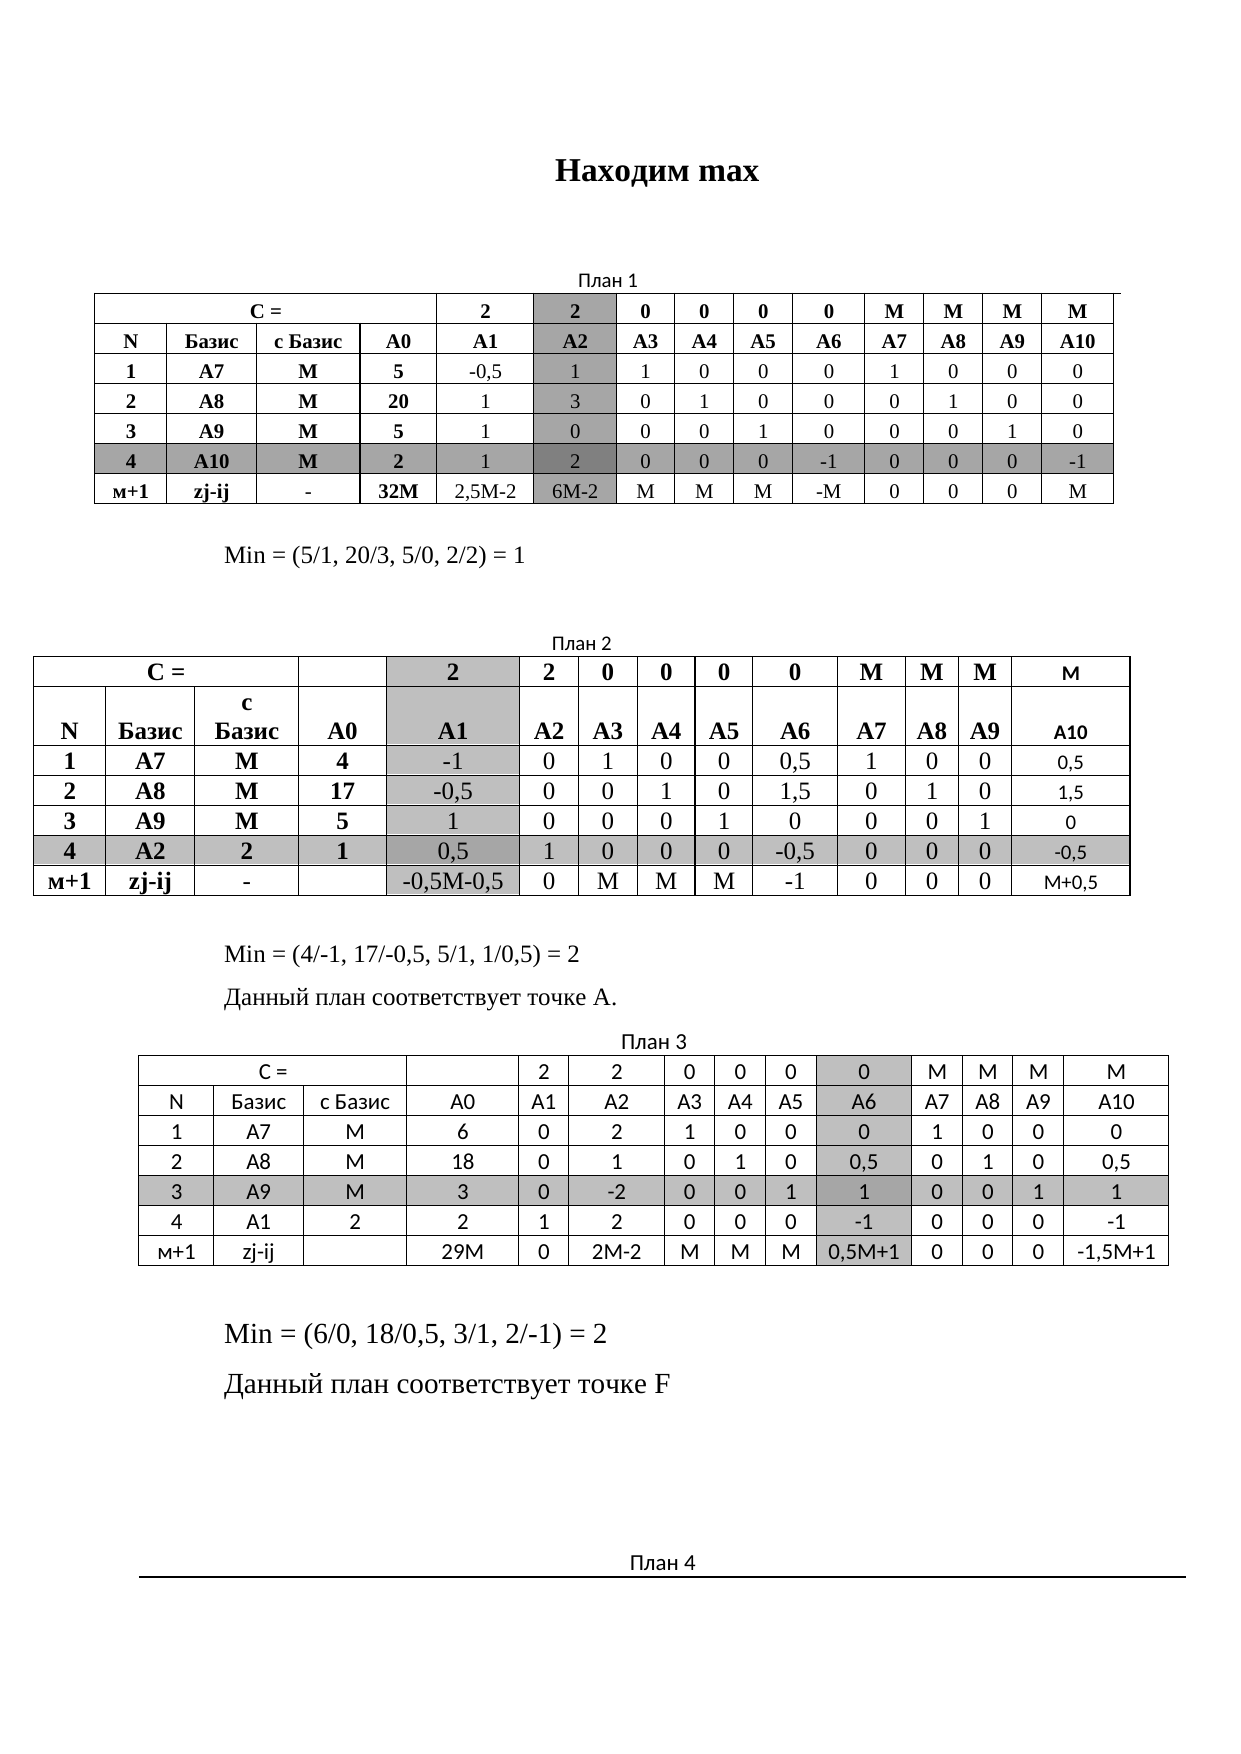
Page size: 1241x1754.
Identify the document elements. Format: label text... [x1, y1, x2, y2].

table_cell А0 [407, 1086, 518, 1115]
table_cell 0 [924, 354, 982, 383]
table_cell 0 [983, 444, 1041, 473]
table_cell м+1 [139, 1236, 213, 1265]
table_cell 1 [437, 384, 533, 413]
table_cell 0 [838, 776, 905, 804]
table_cell 0 [817, 1116, 911, 1145]
table_cell 0 [1013, 1206, 1063, 1235]
table_cell 3 [139, 1176, 213, 1205]
table_cell А6 [817, 1086, 911, 1115]
table_cell А2 [534, 324, 616, 353]
table_cell 2 [534, 294, 616, 323]
table_cell 2 [520, 657, 578, 686]
table_cell 2 [387, 657, 519, 686]
table_cell 0 [1012, 806, 1129, 834]
table_cell А1 [519, 1086, 568, 1115]
table_cell 0 [865, 414, 923, 443]
table_cell 0 [519, 1116, 568, 1145]
table_cell А10 [1042, 324, 1113, 353]
table_cell -М [793, 474, 864, 503]
table_cell 3 [407, 1176, 518, 1205]
table_cell с Базис [257, 324, 359, 353]
table_cell 0 [1042, 414, 1113, 443]
table_cell М [838, 657, 905, 686]
table_cell 0 [579, 806, 637, 834]
table_cell 0 [912, 1236, 962, 1265]
table_cell 1,5 [1012, 776, 1129, 804]
table_cell 0 [519, 1146, 568, 1175]
table_cell 0 [1064, 1116, 1168, 1145]
table_cell 6М-2 [534, 474, 616, 503]
table_cell М+0,5 [1012, 866, 1129, 894]
table_cell 2 [534, 444, 616, 473]
table_cell 4 [139, 1206, 213, 1235]
table_cell 0 [766, 1206, 816, 1235]
table_cell А2 [569, 1086, 664, 1115]
table_cell 4 [34, 836, 105, 864]
table_cell 17 [299, 776, 386, 804]
table_cell С = [139, 1056, 406, 1085]
table_cell С = [95, 294, 436, 323]
table_cell [299, 657, 386, 686]
table_cell А3 [665, 1086, 714, 1115]
table_cell А6 [753, 687, 837, 744]
table_cell 0 [617, 384, 674, 413]
table_cell 0 [715, 1206, 765, 1235]
table_cell 0 [715, 1176, 765, 1205]
table_cell М [696, 866, 752, 894]
table_cell 0 [665, 1176, 714, 1205]
table_cell 0 [924, 414, 982, 443]
table_cell 1 [617, 354, 674, 383]
table_cell 0 [519, 1176, 568, 1205]
table_cell А8 [106, 776, 194, 804]
table_cell 0 [675, 294, 733, 323]
table_cell 1 [95, 354, 166, 383]
table_cell 0 [983, 354, 1041, 383]
table_cell М [304, 1176, 406, 1205]
table_cell А0 [299, 687, 386, 744]
table_cell 0 [753, 657, 837, 686]
table_cell А6 [793, 324, 864, 353]
table_cell 0,5М+1 [817, 1236, 911, 1265]
table_cell А9 [167, 414, 256, 443]
table_cell 0 [675, 354, 733, 383]
table_cell 6 [407, 1116, 518, 1145]
table_cell М [257, 414, 359, 443]
table_cell -1 [1064, 1206, 1168, 1235]
table_cell 2 [139, 1146, 213, 1175]
table_cell 0 [696, 776, 752, 804]
table_cell -1,5М+1 [1064, 1236, 1168, 1265]
table_cell А1 [387, 687, 519, 744]
table_cell 18 [407, 1146, 518, 1175]
text Находим max [150, 150, 1090, 188]
table_cell 2 [304, 1206, 406, 1235]
table_header План 3 [139, 1025, 1169, 1055]
table_cell 0 [793, 384, 864, 413]
table_cell М [1042, 294, 1113, 323]
table_cell 1 [437, 444, 533, 473]
table_cell 0 [696, 657, 752, 686]
table_cell -1 [793, 444, 864, 473]
table_cell -1 [753, 866, 837, 894]
table_cell М [195, 746, 298, 774]
table_cell А7 [214, 1116, 303, 1145]
table_cell 0 [675, 414, 733, 443]
table_cell 1 [734, 414, 792, 443]
table_cell 1 [766, 1176, 816, 1205]
table_cell 3 [534, 384, 616, 413]
table_cell А4 [715, 1086, 765, 1115]
table_cell м+1 [95, 474, 166, 503]
table_cell 1 [387, 806, 519, 834]
table_cell 1 [519, 1206, 568, 1235]
table_cell 0 [617, 414, 674, 443]
table_cell А1 [214, 1206, 303, 1235]
text Min = (6/0, 18/0,5, 3/1, 2/-1) = 2 [150, 1316, 1090, 1350]
table_cell 0 [638, 746, 694, 774]
table_cell 0 [1013, 1116, 1063, 1145]
table_cell М [579, 866, 637, 894]
table_cell zj-ij [167, 474, 256, 503]
table_cell М [865, 294, 923, 323]
table_cell 0 [983, 474, 1041, 503]
table_cell [299, 866, 386, 894]
table_cell 3 [95, 414, 166, 443]
table_cell 0 [817, 1056, 911, 1085]
table_cell 5 [361, 414, 436, 443]
table_cell А3 [617, 324, 674, 353]
table_cell 0 [793, 414, 864, 443]
table_cell 2 [437, 294, 533, 323]
table_cell 4 [299, 746, 386, 774]
table_cell М [734, 474, 792, 503]
table_cell 0 [963, 1236, 1012, 1265]
table_cell 0 [734, 354, 792, 383]
table_cell М [1012, 657, 1129, 686]
table_cell М [257, 444, 359, 473]
table_cell 1 [579, 746, 637, 774]
table_cell 0,5 [387, 836, 519, 864]
table_cell Базис [167, 324, 256, 353]
table_cell 0 [638, 657, 694, 686]
table_cell - [195, 866, 298, 894]
table_cell -0,5 [753, 836, 837, 864]
table_cell А8 [214, 1146, 303, 1175]
table_cell А4 [675, 324, 733, 353]
table_cell 1 [665, 1116, 714, 1145]
table_cell А4 [638, 687, 694, 744]
table_cell А8 [167, 384, 256, 413]
table_cell 2 [569, 1056, 664, 1085]
table_cell М [304, 1146, 406, 1175]
table_cell 5 [361, 354, 436, 383]
table_cell 0 [520, 806, 578, 834]
table_cell 1 [696, 806, 752, 834]
table_cell [407, 1056, 518, 1085]
table_cell 1 [569, 1146, 664, 1175]
table_cell М [959, 657, 1011, 686]
table_cell А9 [1013, 1086, 1063, 1115]
table_cell М [675, 474, 733, 503]
table_cell 0 [734, 384, 792, 413]
table_cell А7 [912, 1086, 962, 1115]
table_cell 0 [906, 836, 958, 864]
table_cell N [139, 1086, 213, 1115]
table_header План 4 [139, 1546, 1186, 1576]
table_cell с Базис [304, 1086, 406, 1115]
table_cell 0 [766, 1146, 816, 1175]
table_cell 2М-2 [569, 1236, 664, 1265]
table_cell 0 [579, 836, 637, 864]
table_cell 0 [959, 836, 1011, 864]
table_cell 0 [924, 474, 982, 503]
table_cell 0 [617, 444, 674, 473]
table_cell 0 [865, 474, 923, 503]
table_cell 1 [638, 776, 694, 804]
table_cell А7 [865, 324, 923, 353]
table_cell 29М [407, 1236, 518, 1265]
table_cell 0 [838, 836, 905, 864]
table_cell М [715, 1236, 765, 1265]
table_cell 0 [963, 1116, 1012, 1145]
table_cell М [638, 866, 694, 894]
table_cell 0 [734, 294, 792, 323]
table_cell 0 [1042, 354, 1113, 383]
table_cell 0 [579, 657, 637, 686]
table_cell М [665, 1236, 714, 1265]
table_cell 0 [734, 444, 792, 473]
text Данный план соответствует точке A. [150, 982, 1090, 1011]
table_cell N [95, 324, 166, 353]
table_cell 1 [983, 414, 1041, 443]
table_cell М [1064, 1056, 1168, 1085]
table_cell 0 [520, 866, 578, 894]
table_cell -1 [817, 1206, 911, 1235]
table_cell 0 [766, 1056, 816, 1085]
table_cell 0,5 [817, 1146, 911, 1175]
table_cell 1,5 [753, 776, 837, 804]
table_cell -0,5 [437, 354, 533, 383]
table_cell М [617, 474, 674, 503]
table_cell 2 [195, 836, 298, 864]
table_cell А7 [838, 687, 905, 744]
table_cell 0 [638, 836, 694, 864]
table_cell М [257, 354, 359, 383]
table_cell 0,5 [1064, 1146, 1168, 1175]
table_cell А10 [1064, 1086, 1168, 1115]
table_cell 0 [865, 444, 923, 473]
table_cell 0 [579, 776, 637, 804]
table_cell А10 [167, 444, 256, 473]
table_cell М [924, 294, 982, 323]
table_cell 0 [715, 1116, 765, 1145]
table_cell zj-ij [106, 866, 194, 894]
table_cell А1 [437, 324, 533, 353]
table_cell 0 [520, 776, 578, 804]
table_cell М [257, 384, 359, 413]
table_cell 1 [912, 1116, 962, 1145]
table_cell 0 [534, 414, 616, 443]
table_cell 0 [617, 294, 674, 323]
table_cell -0,5М-0,5 [387, 866, 519, 894]
table_cell М [1013, 1056, 1063, 1085]
table_cell М [963, 1056, 1012, 1085]
table_cell М [912, 1056, 962, 1085]
table_cell 0 [696, 746, 752, 774]
table_cell А5 [766, 1086, 816, 1115]
table_cell 2,5М-2 [437, 474, 533, 503]
table_cell 5 [299, 806, 386, 834]
table_cell А7 [106, 746, 194, 774]
table_cell с Базис [195, 687, 298, 744]
table_cell 1 [924, 384, 982, 413]
table_header План 1 [95, 263, 1121, 293]
table_cell 0 [912, 1176, 962, 1205]
table_cell 4 [95, 444, 166, 473]
table_cell 0 [665, 1206, 714, 1235]
table_cell 1 [437, 414, 533, 443]
table_cell М [766, 1236, 816, 1265]
table_cell А3 [579, 687, 637, 744]
table_cell - [257, 474, 359, 503]
table_cell А8 [924, 324, 982, 353]
table_cell 0 [838, 806, 905, 834]
table_cell А9 [983, 324, 1041, 353]
table_cell 1 [715, 1146, 765, 1175]
table_cell 2 [34, 776, 105, 804]
table_cell А8 [963, 1086, 1012, 1115]
table_cell 0,5 [753, 746, 837, 774]
table_cell М [906, 657, 958, 686]
table_cell 0 [1013, 1236, 1063, 1265]
table_cell 2 [407, 1206, 518, 1235]
table_cell 2 [569, 1206, 664, 1235]
table_cell 2 [361, 444, 436, 473]
table_cell 0 [715, 1056, 765, 1085]
table_cell 1 [34, 746, 105, 774]
table_cell 0 [983, 384, 1041, 413]
table_cell 0 [665, 1146, 714, 1175]
table_cell 0 [912, 1146, 962, 1175]
table_cell 0 [793, 354, 864, 383]
table_cell 1 [534, 354, 616, 383]
table_cell 32М [361, 474, 436, 503]
table_cell 0 [959, 776, 1011, 804]
table_cell 0,5 [1012, 746, 1129, 774]
table_cell 0 [865, 384, 923, 413]
table_cell 0 [906, 866, 958, 894]
table_cell 0 [963, 1206, 1012, 1235]
table_cell 0 [912, 1206, 962, 1235]
table_cell -2 [569, 1176, 664, 1205]
table_cell 0 [753, 806, 837, 834]
table_cell 1 [1013, 1176, 1063, 1205]
table_cell А5 [696, 687, 752, 744]
text Данный план соответствует точке F [150, 1367, 1090, 1400]
table_cell 1 [299, 836, 386, 864]
table_cell 0 [1042, 384, 1113, 413]
table_cell zj-ij [214, 1236, 303, 1265]
table_cell А0 [361, 324, 436, 353]
table_cell А5 [734, 324, 792, 353]
table_cell 0 [959, 866, 1011, 894]
table_cell 0 [838, 866, 905, 894]
table_cell 3 [34, 806, 105, 834]
table_cell 1 [139, 1116, 213, 1145]
table_cell М [1042, 474, 1113, 503]
table_cell М [983, 294, 1041, 323]
table_cell -0,5 [387, 776, 519, 804]
table_cell 0 [959, 746, 1011, 774]
table_cell 2 [569, 1116, 664, 1145]
table_cell 1 [817, 1176, 911, 1205]
table_cell 1 [520, 836, 578, 864]
table_cell 1 [1064, 1176, 1168, 1205]
table_cell -0,5 [1012, 836, 1129, 864]
table_cell А9 [214, 1176, 303, 1205]
table_cell С = [34, 657, 298, 686]
table_cell 1 [865, 354, 923, 383]
table_cell 1 [906, 776, 958, 804]
table_cell 0 [924, 444, 982, 473]
text Min = (5/1, 20/3, 5/0, 2/2) = 1 [150, 540, 1090, 568]
table_cell -1 [387, 746, 519, 774]
table_cell 0 [696, 836, 752, 864]
table_cell М [304, 1116, 406, 1145]
table_cell 1 [963, 1146, 1012, 1175]
table_cell А7 [167, 354, 256, 383]
table_cell А9 [106, 806, 194, 834]
table_cell 2 [519, 1056, 568, 1085]
table_cell 2 [95, 384, 166, 413]
table_cell М [195, 806, 298, 834]
table_cell 0 [906, 806, 958, 834]
table_cell 0 [766, 1116, 816, 1145]
table_cell Базис [106, 687, 194, 744]
table_cell А9 [959, 687, 1011, 744]
table_cell N [34, 687, 105, 744]
table_header План 2 [33, 626, 1130, 656]
table_cell 0 [520, 746, 578, 774]
table_cell 0 [906, 746, 958, 774]
table_cell А2 [520, 687, 578, 744]
table_cell А10 [1012, 687, 1129, 744]
table_cell 1 [675, 384, 733, 413]
table_cell 0 [638, 806, 694, 834]
table_cell 1 [959, 806, 1011, 834]
table_cell 0 [675, 444, 733, 473]
table_cell 20 [361, 384, 436, 413]
table_cell Базис [214, 1086, 303, 1115]
table_cell 0 [793, 294, 864, 323]
table_cell [304, 1236, 406, 1265]
text Min = (4/-1, 17/-0,5, 5/1, 1/0,5) = 2 [150, 939, 1090, 967]
table_cell -1 [1042, 444, 1113, 473]
table_cell 0 [665, 1056, 714, 1085]
table_cell 0 [1013, 1146, 1063, 1175]
table_cell 0 [519, 1236, 568, 1265]
table_cell 0 [963, 1176, 1012, 1205]
table_cell М [195, 776, 298, 804]
table_cell А2 [106, 836, 194, 864]
table_cell А8 [906, 687, 958, 744]
table_cell м+1 [34, 866, 105, 894]
table_cell 1 [838, 746, 905, 774]
